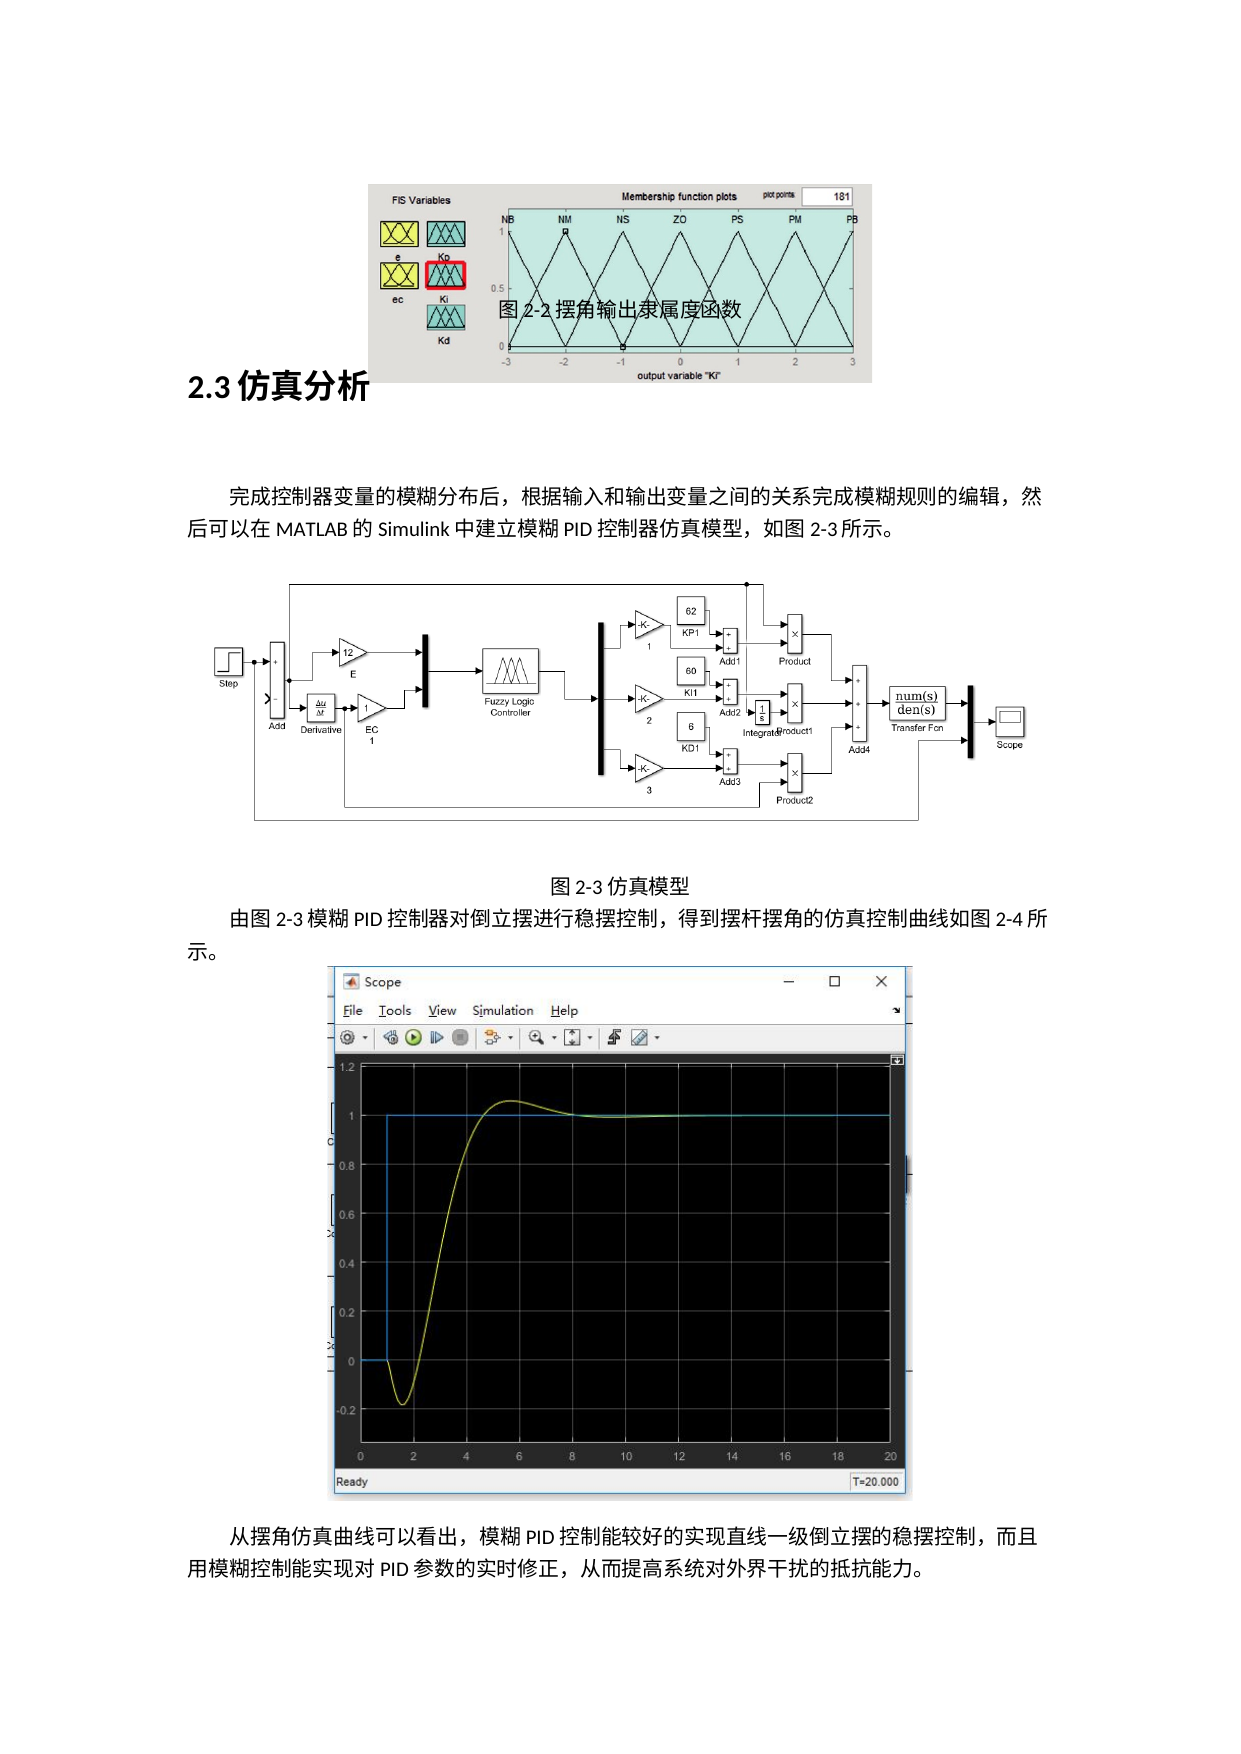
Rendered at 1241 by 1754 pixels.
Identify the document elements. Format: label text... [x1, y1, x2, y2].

picture [368, 324, 873, 352]
text 由图 2-3模糊 PID 控制器对倒立摆进行稳摆控制，得到摆杆摆角的仿真控制曲线如图2-4所示。 [187, 901, 1053, 966]
text 图2-2摆角输出隶属度函数 [187, 292, 1053, 324]
text 从摆角仿真曲线可以看出，模糊 PID 控制能较好的实现直线一级倒立摆的稳摆控制，而且用模糊控制能实现对 PID 参数的实时修正，从而提高系统对外界干扰的抵抗能力。 [187, 1519, 1053, 1584]
picture [327, 966, 913, 1501]
picture [187, 543, 1053, 850]
subtitle 2.3仿真分析 [187, 352, 1053, 417]
text 图2-3 仿真模型 [187, 869, 1053, 901]
text 完成控制器变量的模糊分布后，根据输入和输出变量之间的关系完成模糊规则的编辑，然后可以在 MATLAB 的 Simulink 中建立模糊 PID 控制器仿真模型，如图 2-3所示。 [187, 479, 1053, 543]
picture [368, 184, 873, 292]
